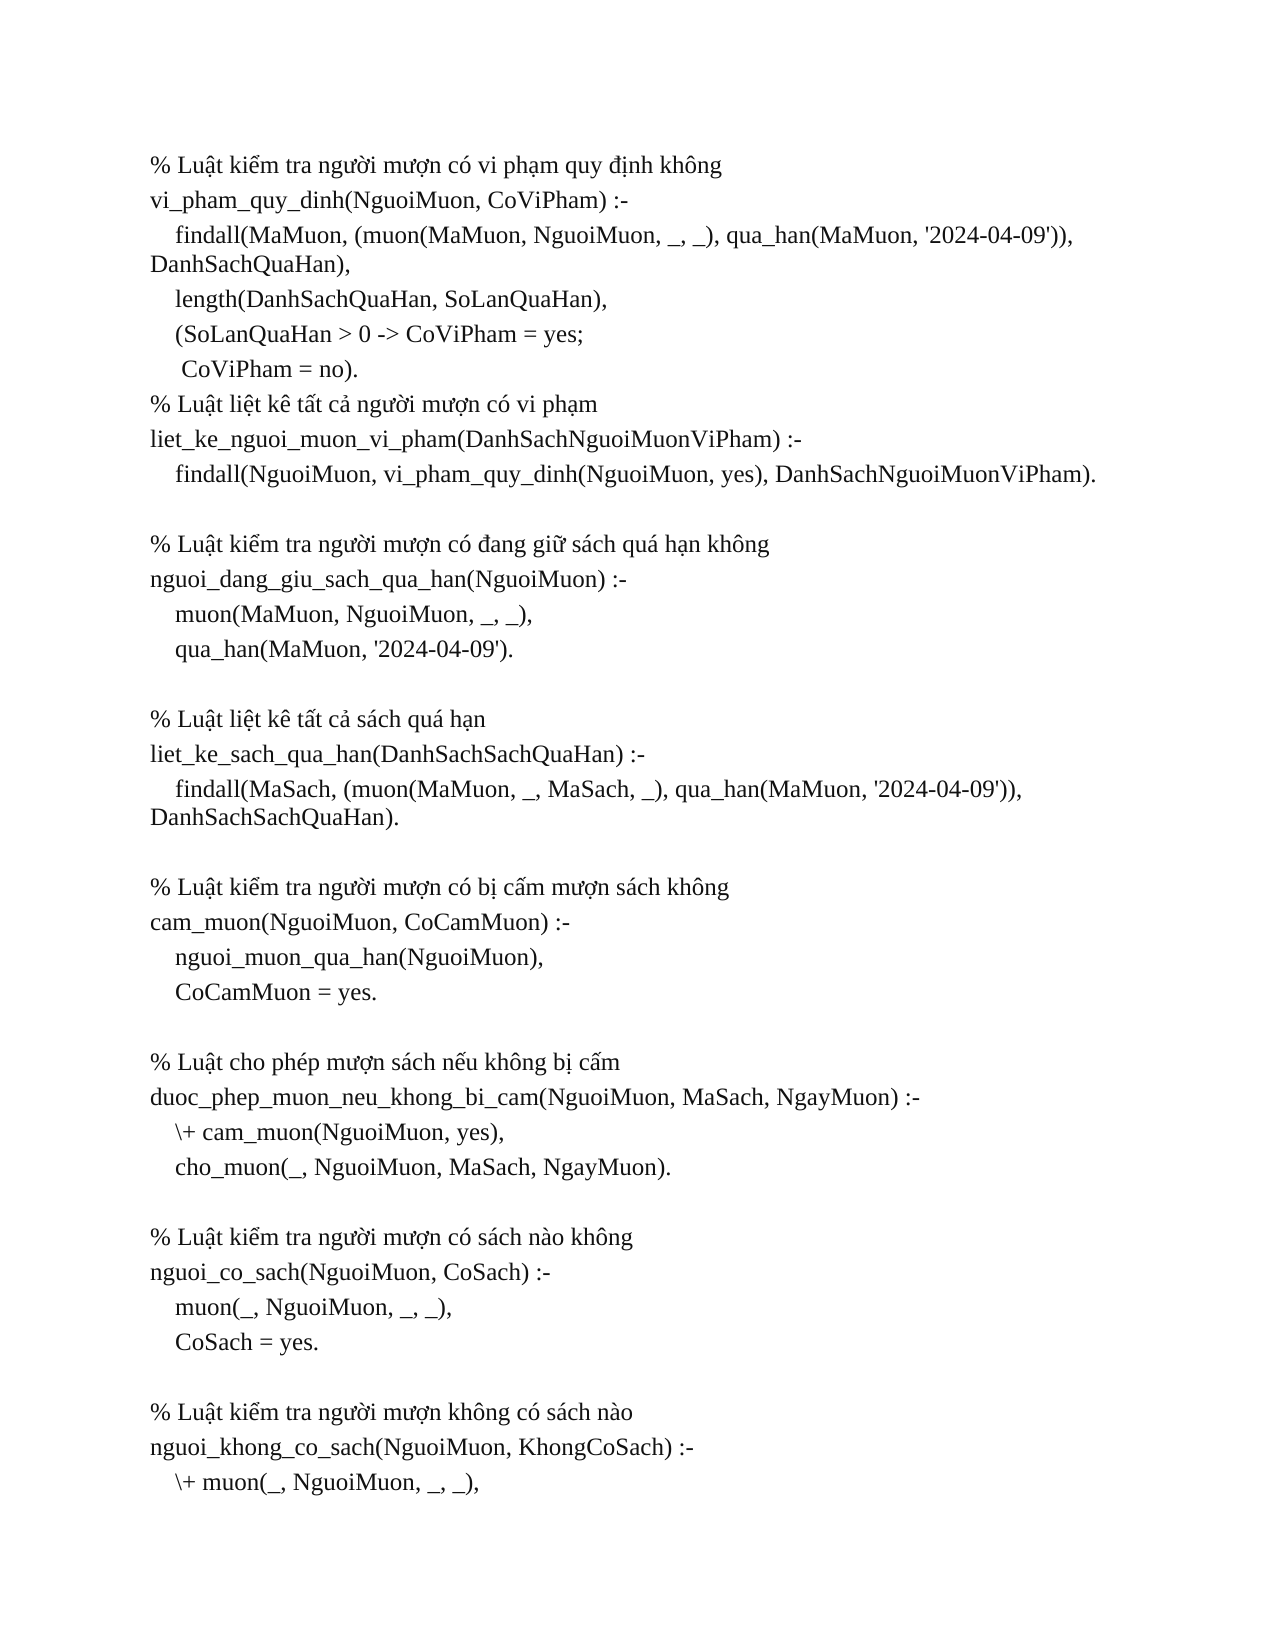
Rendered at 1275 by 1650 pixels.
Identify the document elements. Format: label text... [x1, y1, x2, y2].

text % Luật liệt kê tất cả sách quá hạn [150, 704, 1125, 732]
text liet_ke_sach_qua_han(DanhSachSachQuaHan) :- [150, 739, 1125, 767]
text vi_pham_quy_dinh(NguoiMuon, CoViPham) :- [150, 185, 1125, 214]
text % Luật kiểm tra người mượn có sách nào không [150, 1222, 1125, 1251]
text nguoi_khong_co_sach(NguoiMuon, KhongCoSach) :- [150, 1432, 1125, 1461]
text \+ muon(_, NguoiMuon, _, _), [150, 1467, 1125, 1496]
text muon(MaMuon, NguoiMuon, _, _), [150, 599, 1125, 627]
text findall(MaMuon, (muon(MaMuon, NguoiMuon, _, _), qua_han(MaMuon, '2024-04-09')), DanhSachQuaHan), [150, 220, 1125, 277]
text % Luật kiểm tra người mượn không có sách nào [150, 1397, 1125, 1426]
text % Luật liệt kê tất cả người mượn có vi phạm [150, 389, 1125, 417]
text nguoi_co_sach(NguoiMuon, CoSach) :- [150, 1257, 1125, 1286]
text findall(NguoiMuon, vi_pham_quy_dinh(NguoiMuon, yes), DanhSachNguoiMuonViPham). [150, 459, 1125, 487]
text (SoLanQuaHan > 0 -> CoViPham = yes; [150, 319, 1125, 347]
text qua_han(MaMuon, '2024-04-09'). [150, 634, 1125, 662]
text findall(MaSach, (muon(MaMuon, _, MaSach, _), qua_han(MaMuon, '2024-04-09')), DanhSachSachQuaHan). [150, 774, 1125, 831]
text liet_ke_nguoi_muon_vi_pham(DanhSachNguoiMuonViPham) :- [150, 424, 1125, 452]
text cam_muon(NguoiMuon, CoCamMuon) :- [150, 907, 1125, 936]
text CoViPham = no). [150, 354, 1125, 382]
text % Luật kiểm tra người mượn có đang giữ sách quá hạn không [150, 529, 1125, 557]
text % Luật kiểm tra người mượn có vi phạm quy định không [150, 150, 1125, 179]
text \+ cam_muon(NguoiMuon, yes), [150, 1117, 1125, 1146]
text length(DanhSachQuaHan, SoLanQuaHan), [150, 284, 1125, 312]
text CoCamMuon = yes. [150, 977, 1125, 1006]
text % Luật kiểm tra người mượn có bị cấm mượn sách không [150, 872, 1125, 901]
text muon(_, NguoiMuon, _, _), [150, 1292, 1125, 1321]
text cho_muon(_, NguoiMuon, MaSach, NgayMuon). [150, 1152, 1125, 1181]
text CoSach = yes. [150, 1327, 1125, 1356]
text nguoi_dang_giu_sach_qua_han(NguoiMuon) :- [150, 564, 1125, 592]
text % Luật cho phép mượn sách nếu không bị cấm [150, 1047, 1125, 1076]
text duoc_phep_muon_neu_khong_bi_cam(NguoiMuon, MaSach, NgayMuon) :- [150, 1082, 1125, 1111]
text nguoi_muon_qua_han(NguoiMuon), [150, 942, 1125, 971]
